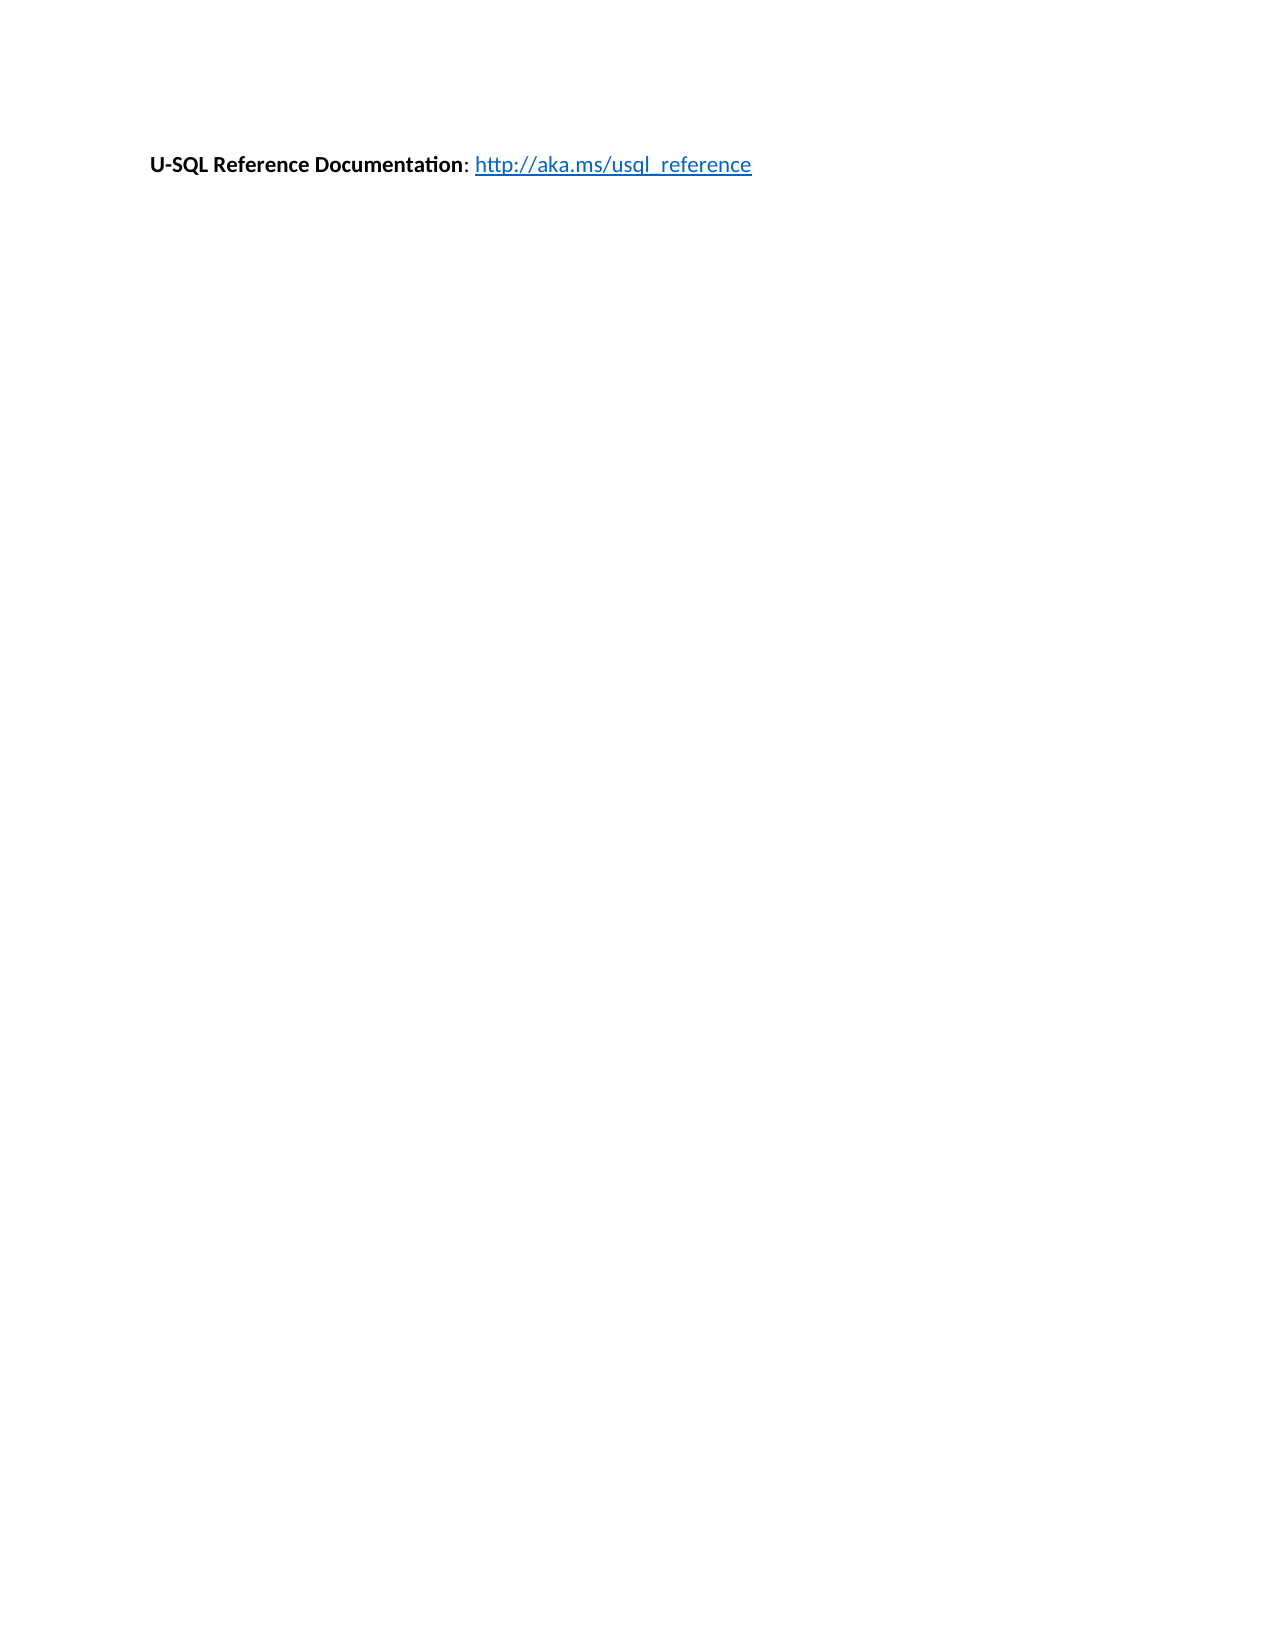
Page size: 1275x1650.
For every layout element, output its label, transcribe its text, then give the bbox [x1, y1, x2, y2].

text U-SQL Reference Documentation: http://aka.ms/usql_reference [150, 150, 1125, 178]
